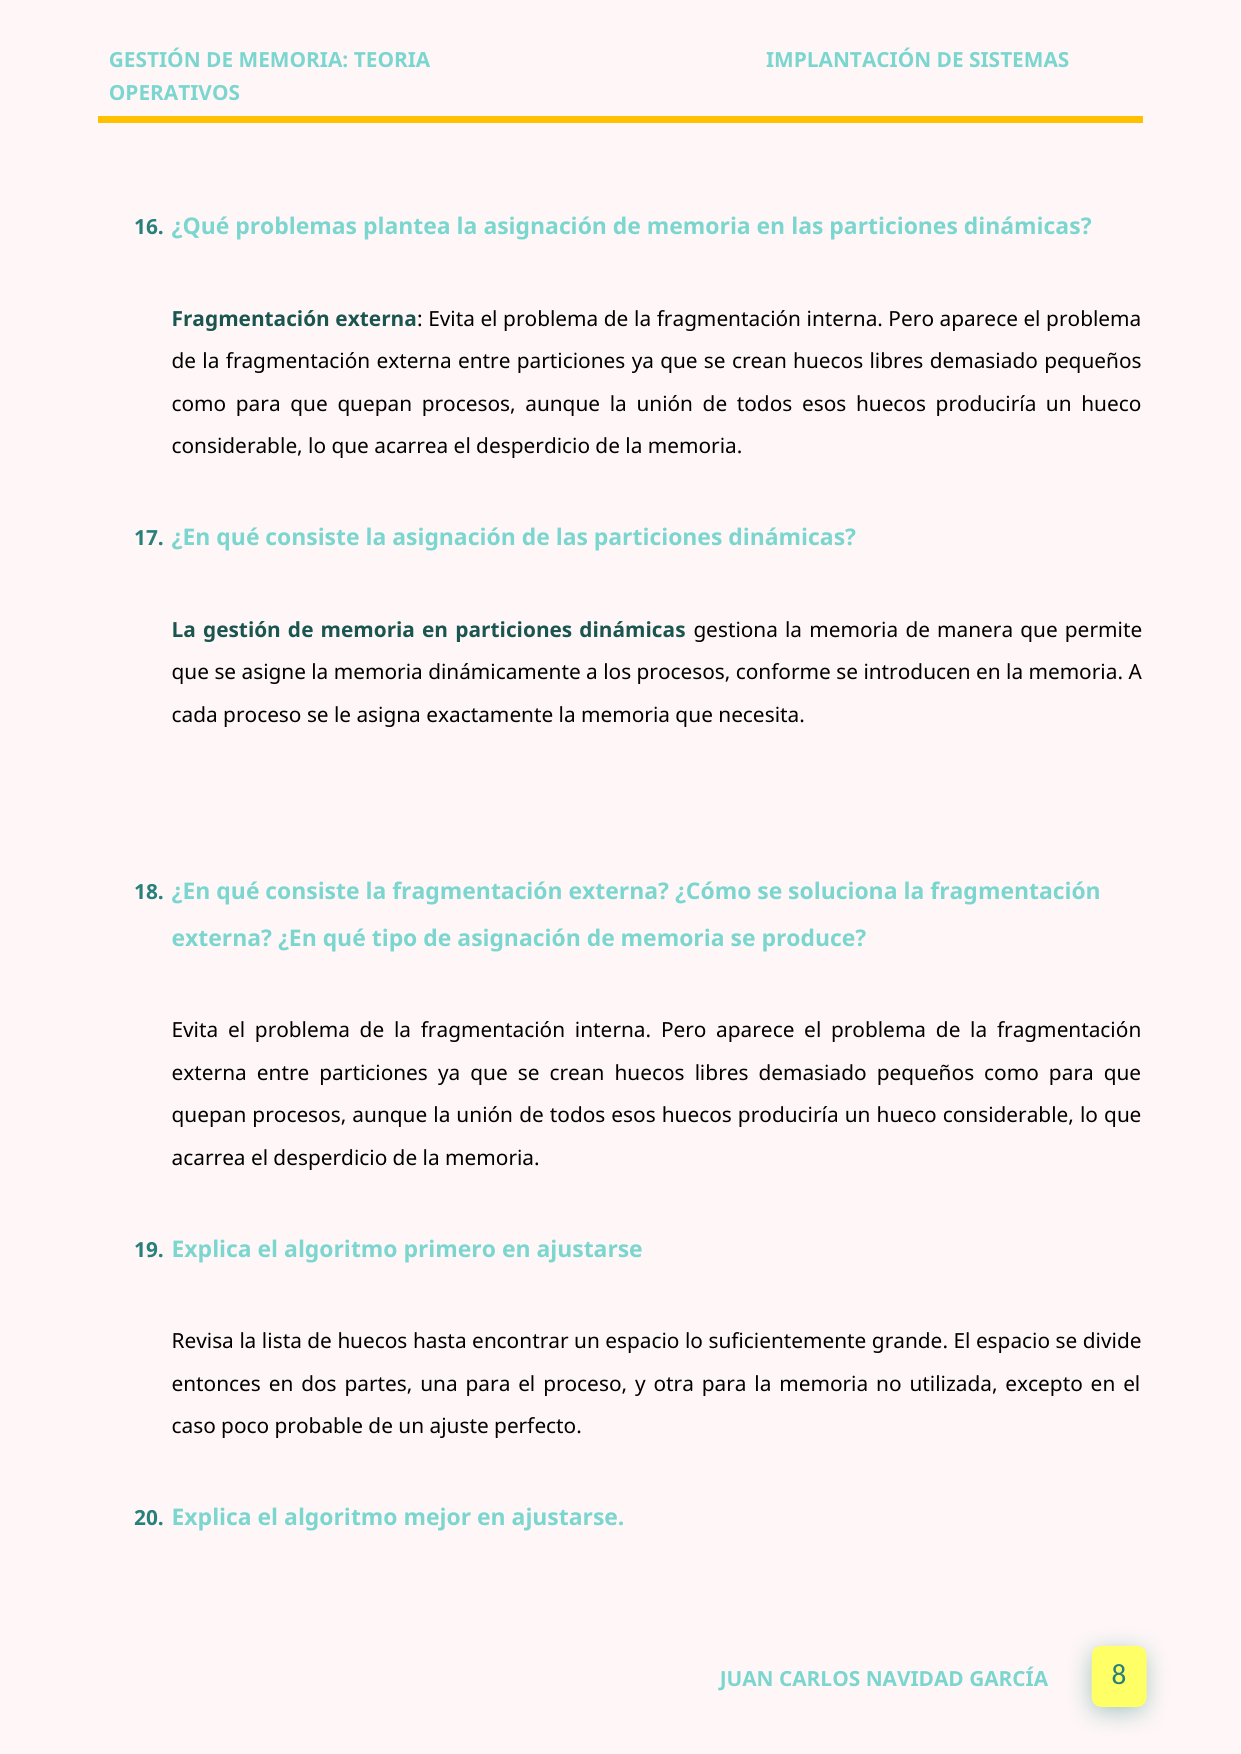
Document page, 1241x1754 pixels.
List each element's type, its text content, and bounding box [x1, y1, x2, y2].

list ¿En qué consiste la fragmentación externa? ¿Cómo se soluciona la fragmentación externa? ¿En qué tipo de asignación de memoria se produce? [134, 874, 1143, 953]
text La gestión de memoria en particiones dinámicas gestiona la memoria de manera que permite que se asigne la memoria dinámicamente a los procesos, conforme se introducen en la memoria. A cada proceso se le asigna exactamente la memoria que necesita. [171, 615, 1143, 728]
text Revisa la lista de huecos hasta encontrar un espacio lo suficientemente grande. El espacio se divide entonces en dos partes, una para el proceso, y otra para la memoria no utilizada, excepto en el caso poco probable de un ajuste perfecto. [171, 1326, 1143, 1440]
list ¿En qué consiste la asignación de las particiones dinámicas? [134, 521, 1143, 552]
text Fragmentación externa: Evita el problema de la fragmentación interna. Pero aparece el problema de la fragmentación externa entre particiones ya que se crean huecos libres demasiado pequeños como para que quepan procesos, aunque la unión de todos esos huecos produciría un hueco considerable, lo que acarrea el desperdicio de la memoria. [171, 304, 1143, 460]
text Evita el problema de la fragmentación interna. Pero aparece el problema de la fragmentación externa entre particiones ya que se crean huecos libres demasiado pequeños como para que quepan procesos, aunque la unión de todos esos huecos produciría un hueco considerable, lo que acarrea el desperdicio de la memoria. [171, 1015, 1143, 1171]
list Explica el algoritmo primero en ajustarse [134, 1232, 1143, 1264]
list ¿Qué problemas plantea la asignación de memoria en las particiones dinámicas? [134, 210, 1143, 241]
list Explica el algoritmo mejor en ajustarse. [134, 1501, 1143, 1532]
